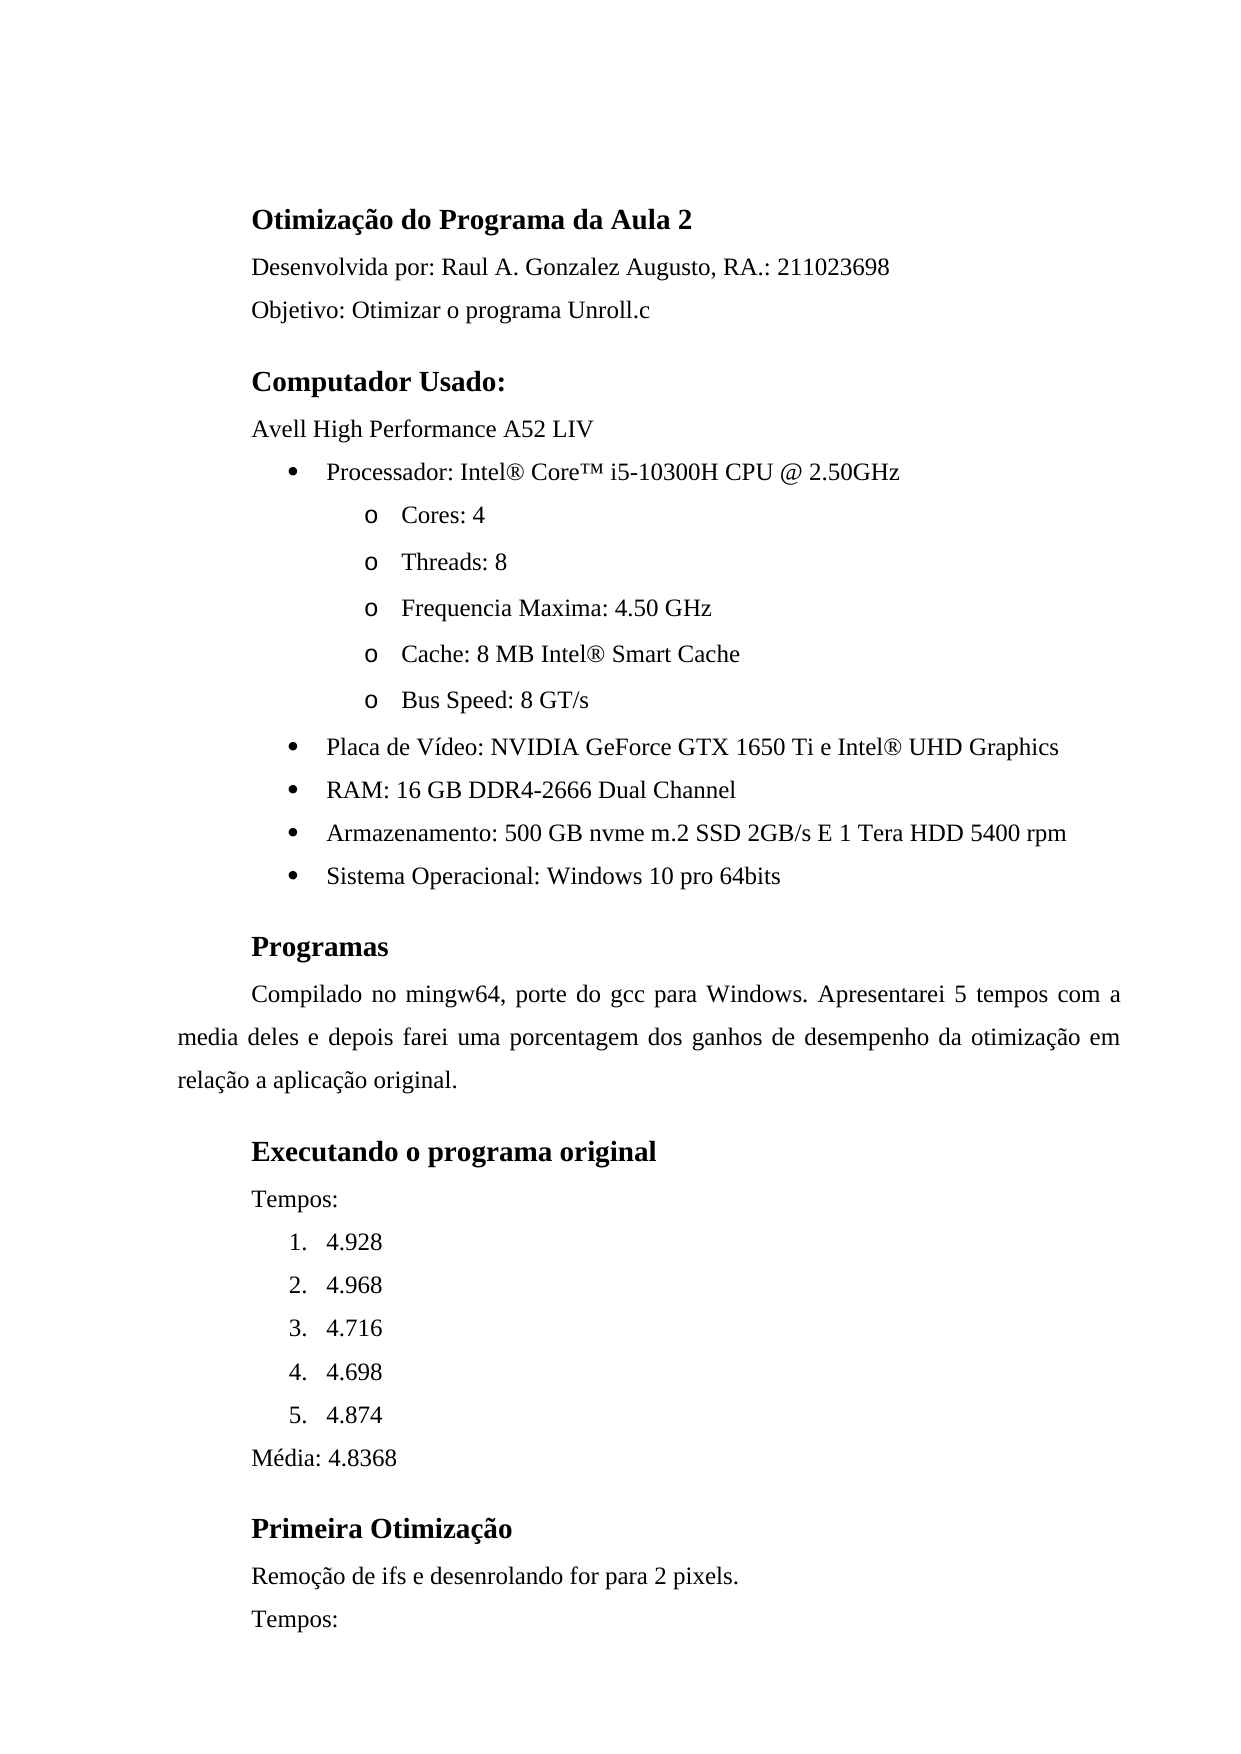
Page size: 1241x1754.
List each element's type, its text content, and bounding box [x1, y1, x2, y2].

text Desenvolvida por: Raul A. Gonzalez Augusto, RA.: 211023698 [177, 252, 1122, 281]
list Bus Speed: 8 GT/s [363, 685, 1122, 716]
subtitle Computador Usado: [177, 364, 1122, 397]
subtitle Executando o programa original [177, 1134, 1122, 1167]
subtitle Otimização do Programa da Aula 2 [177, 202, 1122, 236]
text Avell High Performance A52 LIV [177, 414, 1122, 443]
list Placa de Vídeo: NVIDIA GeForce GTX 1650 Ti e Intel® UHD Graphics [288, 732, 1122, 760]
list Threads: 8 [363, 547, 1122, 577]
list Frequencia Maxima: 4.50 GHz [363, 593, 1122, 624]
list 4.874 [288, 1400, 1122, 1428]
list 4.968 [288, 1270, 1122, 1299]
list Processador: Intel® Core™ i5-10300H CPU @ 2.50GHz [288, 457, 1122, 486]
list RAM: 16 GB DDR4-2666 Dual Channel [288, 775, 1122, 803]
list Armazenamento: 500 GB nvme m.2 SSD 2GB/s E 1 Tera HDD 5400 rpm [288, 818, 1122, 847]
text Tempos: [177, 1604, 1122, 1633]
text Objetivo: Otimizar o programa Unroll.c [177, 296, 1122, 324]
list 4.716 [288, 1313, 1122, 1342]
text Compilado no mingw64, porte do gcc para Windows. Apresentarei 5 tempos com a media deles e depois farei uma porcentagem dos ganhos de desempenho da otimização em relação a aplicação original. [177, 979, 1122, 1094]
text Remoção de ifs e desenrolando for para 2 pixels. [177, 1561, 1122, 1590]
text Média: 4.8368 [177, 1443, 1122, 1472]
list 4.928 [288, 1227, 1122, 1256]
list Cache: 8 MB Intel® Smart Cache [363, 639, 1122, 670]
list 4.698 [288, 1357, 1122, 1385]
subtitle Programas [177, 929, 1122, 963]
subtitle Primeira Otimização [177, 1511, 1122, 1544]
text Tempos: [177, 1184, 1122, 1213]
list Cores: 4 [363, 500, 1122, 531]
list Sistema Operacional: Windows 10 pro 64bits [288, 861, 1122, 890]
